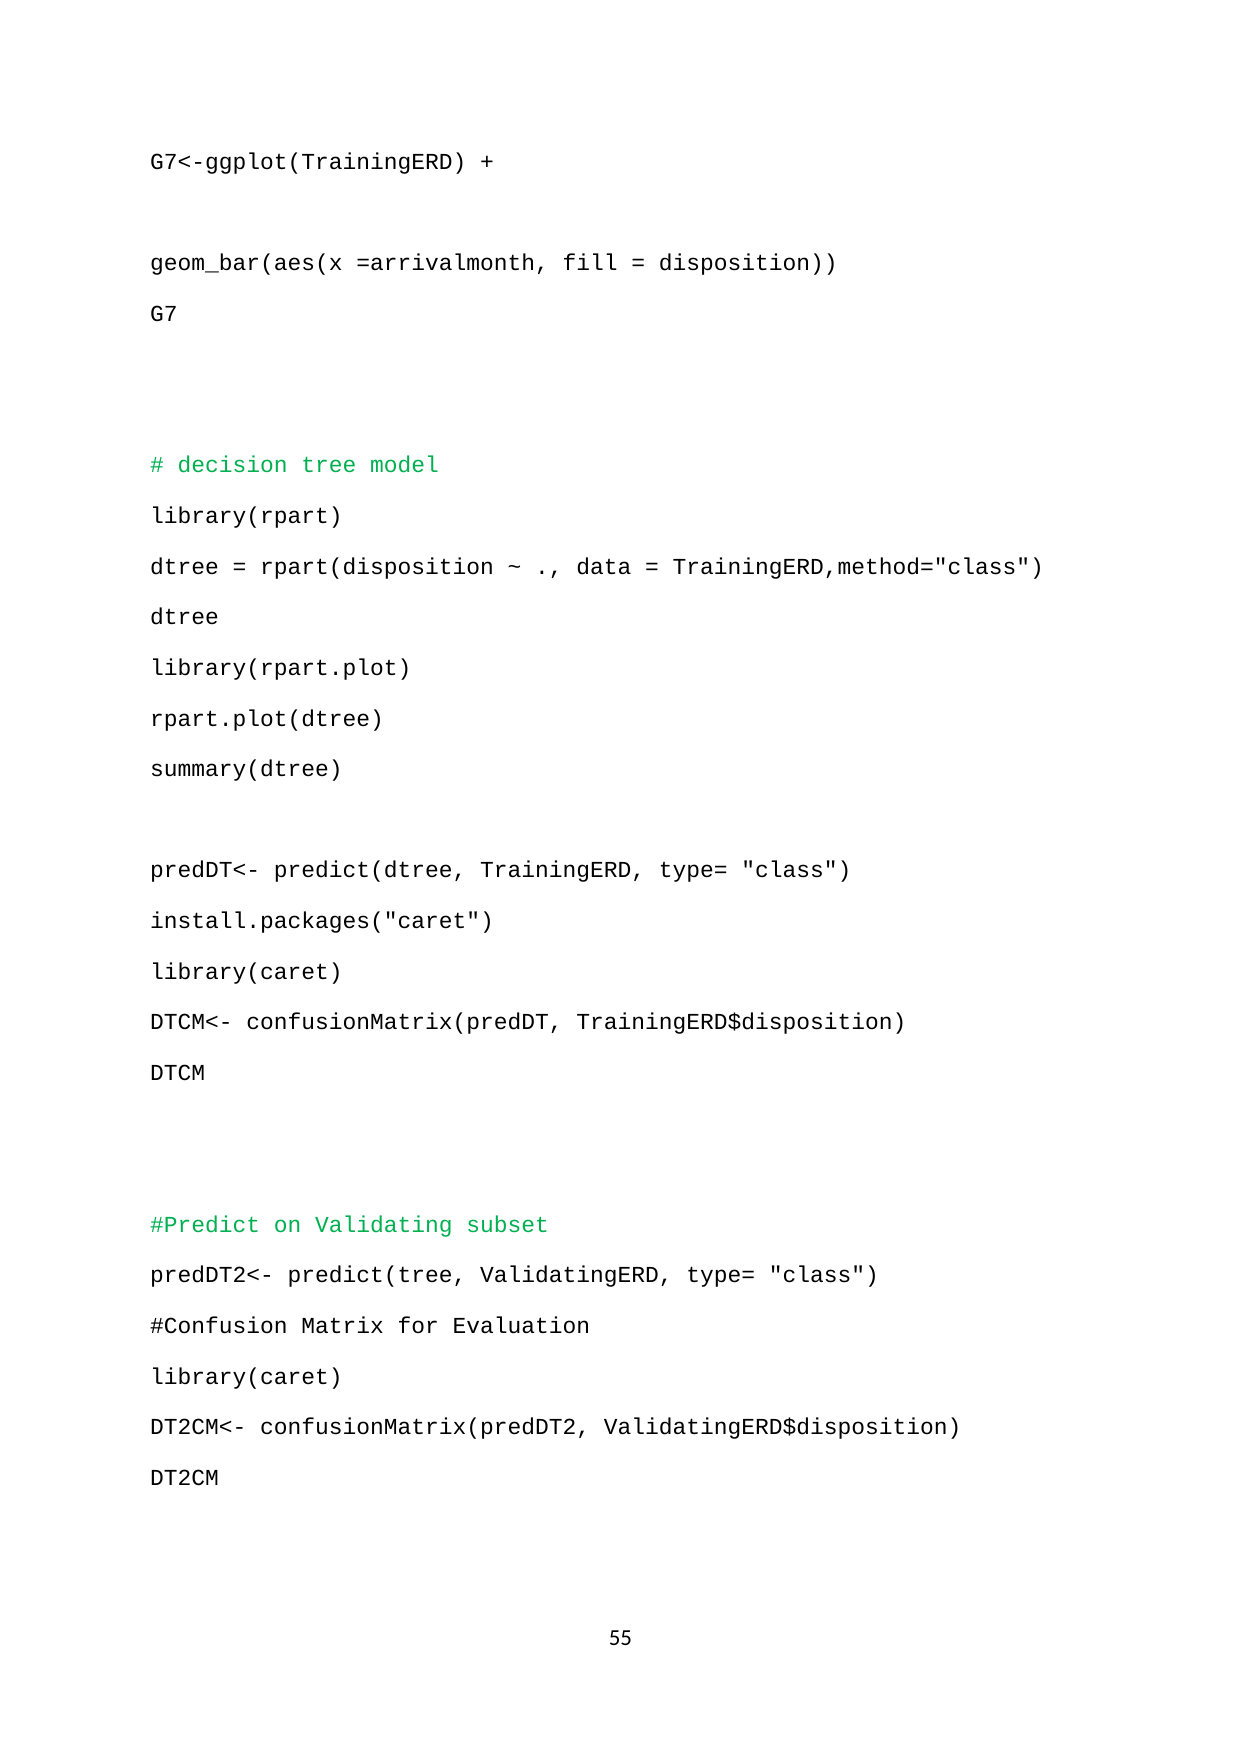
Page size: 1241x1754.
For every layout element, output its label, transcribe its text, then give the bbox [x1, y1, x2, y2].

text geom_bar(aes(x =arrivalmonth, fill = disposition)) [150, 251, 1090, 277]
text DT2CM [150, 1466, 1090, 1492]
text library(rpart) [150, 504, 1090, 530]
text rpart.plot(dtree) [150, 707, 1090, 733]
text predDT2<- predict(tree, ValidatingERD, type= "class") [150, 1264, 1090, 1290]
text install.packages("caret") [150, 909, 1090, 935]
text G7<-ggplot(TrainingERD) + [150, 150, 1090, 176]
text #Predict on Validating subset [150, 1213, 1090, 1239]
text DT2CM<- confusionMatrix(predDT2, ValidatingERD$disposition) [150, 1416, 1090, 1442]
text G7 [150, 302, 1090, 328]
text dtree [150, 606, 1090, 632]
text dtree = rpart(disposition ~ ., data = TrainingERD,method="class") [150, 555, 1090, 581]
text library(caret) [150, 1365, 1090, 1391]
text predDT<- predict(dtree, TrainingERD, type= "class") [150, 859, 1090, 885]
text # decision tree model [150, 454, 1090, 480]
text DTCM<- confusionMatrix(predDT, TrainingERD$disposition) [150, 1011, 1090, 1037]
text library(caret) [150, 960, 1090, 986]
text #Confusion Matrix for Evaluation [150, 1314, 1090, 1340]
text library(rpart.plot) [150, 656, 1090, 682]
text summary(dtree) [150, 757, 1090, 783]
text DTCM [150, 1061, 1090, 1087]
